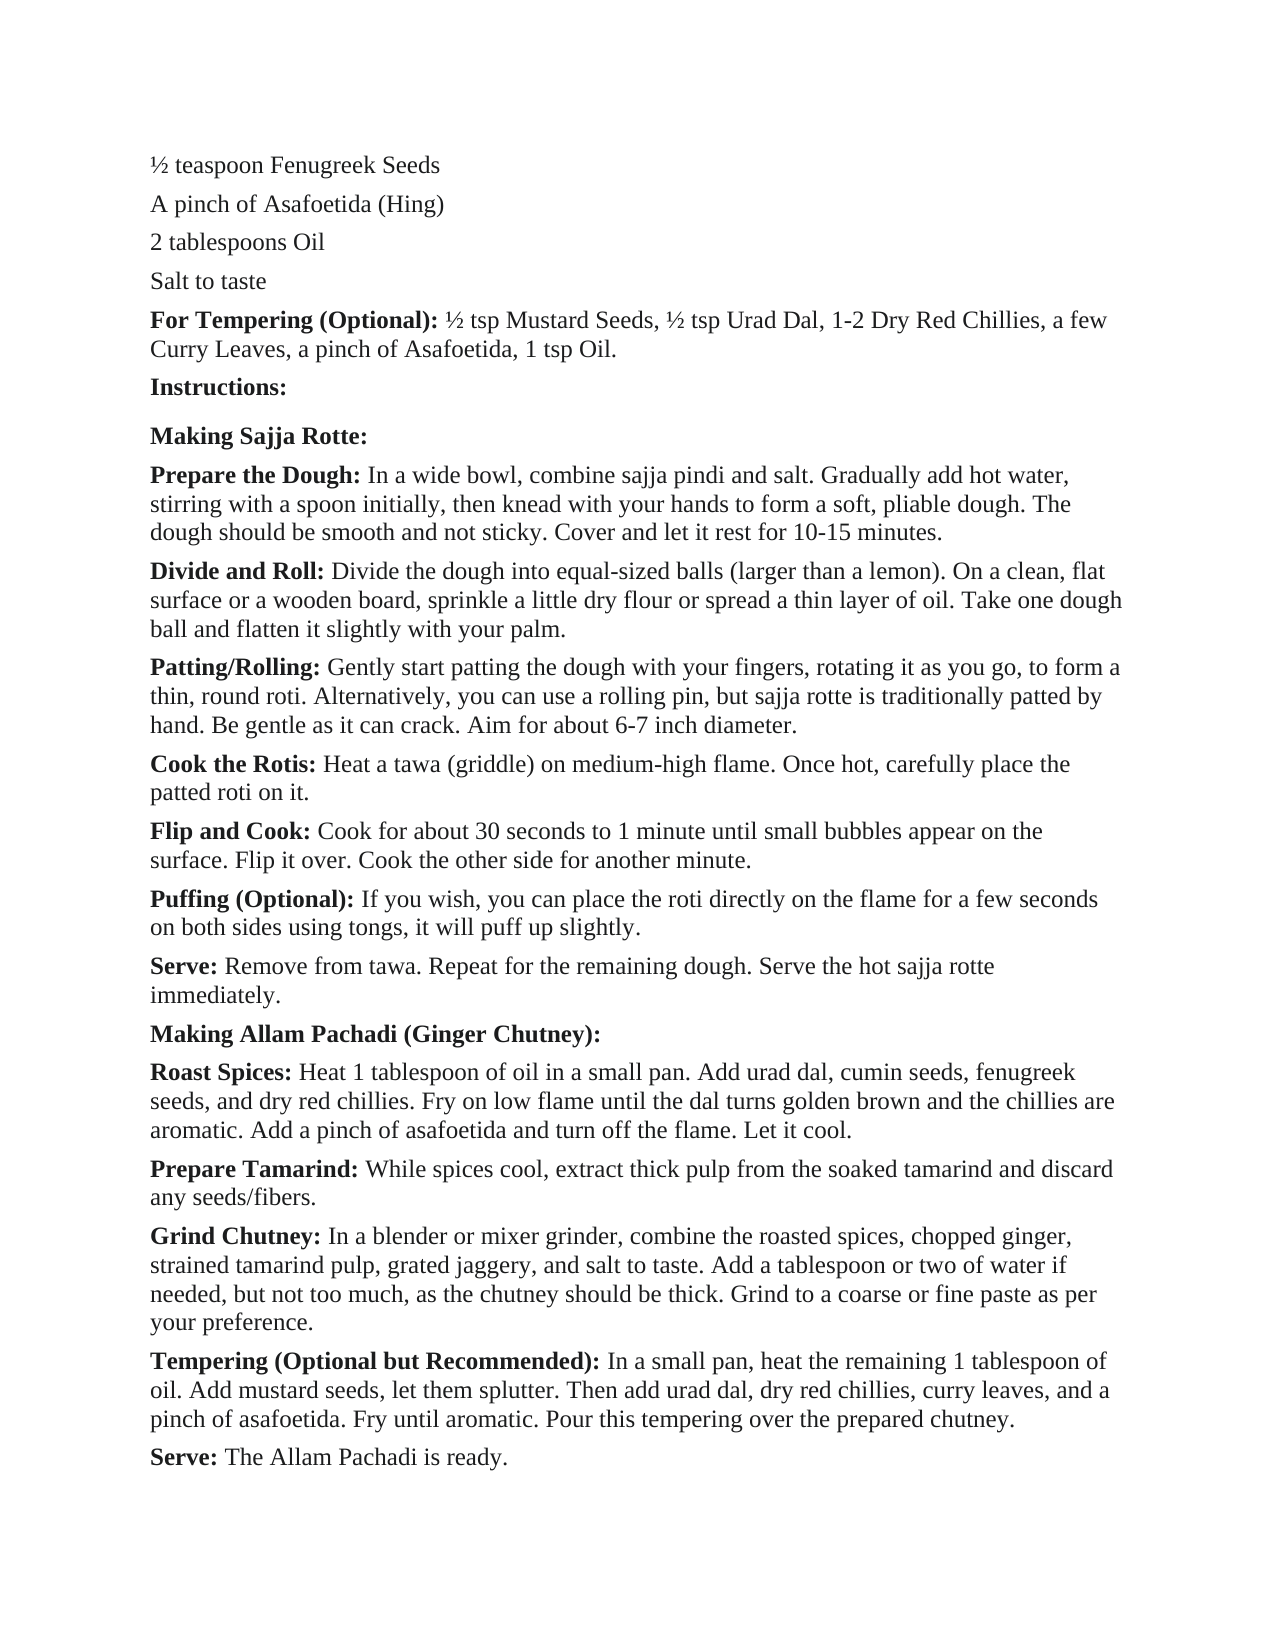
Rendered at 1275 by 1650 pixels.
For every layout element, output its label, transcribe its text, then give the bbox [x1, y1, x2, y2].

text Salt to taste [150, 266, 1125, 295]
text A pinch of Asafoetida (Hing) [150, 189, 1125, 217]
text 2 tablespoons Oil [150, 227, 1125, 256]
text ½ teaspoon Fenugreek Seeds [150, 150, 1125, 179]
text Puffing (Optional): If you wish, you can place the roti directly on the flame for a few seconds on both sides using tongs, it will puff up slightly. [150, 884, 1125, 941]
text For Tempering (Optional): ½ tsp Mustard Seeds, ½ tsp Urad Dal, 1-2 Dry Red Chillies, a few Curry Leaves, a pinch of Asafoetida, 1 tsp Oil. [150, 305, 1125, 362]
text Making Sajja Rotte: [150, 421, 1125, 450]
text Prepare the Dough: In a wide bowl, combine sajja pindi and salt. Gradually add hot water, stirring with a spoon initially, then knead with your hands to form a soft, pliable dough. The dough should be smooth and not sticky. Cover and let it rest for 10-15 minutes. [150, 460, 1125, 546]
text Prepare Tamarind: While spices cool, extract thick pulp from the soaked tamarind and discard any seeds/fibers. [150, 1154, 1125, 1211]
text Grind Chutney: In a blender or mixer grinder, combine the roasted spices, chopped ginger, strained tamarind pulp, grated jaggery, and salt to taste. Add a tablespoon or two of water if needed, but not too much, as the chutney should be thick. Grind to a coarse or fine paste as per your preference. [150, 1221, 1125, 1336]
text Flip and Cook: Cook for about 30 seconds to 1 minute until small bubbles appear on the surface. Flip it over. Cook the other side for another minute. [150, 816, 1125, 874]
text Roast Spices: Heat 1 tablespoon of oil in a small pan. Add urad dal, cumin seeds, fenugreek seeds, and dry red chillies. Fry on low flame until the dal turns golden brown and the chillies are aromatic. Add a pinch of asafoetida and turn off the flame. Let it cool. [150, 1057, 1125, 1144]
text Cook the Rotis: Heat a tawa (griddle) on medium-high flame. Once hot, carefully place the patted roti on it. [150, 749, 1125, 806]
text Tempering (Optional but Recommended): In a small pan, heat the remaining 1 tablespoon of oil. Add mustard seeds, let them splutter. Then add urad dal, dry red chillies, curry leaves, and a pinch of asafoetida. Fry until aromatic. Pour this tempering over the prepared chutney. [150, 1346, 1125, 1432]
text Serve: The Allam Pachadi is ready. [150, 1442, 1125, 1471]
text Instructions: [150, 372, 1125, 401]
text Patting/Rolling: Gently start patting the dough with your fingers, rotating it as you go, to form a thin, round roti. Alternatively, you can use a rolling pin, but sajja rotte is traditionally patted by hand. Be gentle as it can crack. Aim for about 6-7 inch diameter. [150, 652, 1125, 739]
text Divide and Roll: Divide the dough into equal-sized balls (larger than a lemon). On a clean, flat surface or a wooden board, sprinkle a little dry flour or spread a thin layer of oil. Take one dough ball and flatten it slightly with your palm. [150, 556, 1125, 642]
text Serve: Remove from tawa. Repeat for the remaining dough. Serve the hot sajja rotte immediately. [150, 951, 1125, 1009]
text Making Allam Pachadi (Ginger Chutney): [150, 1019, 1125, 1047]
